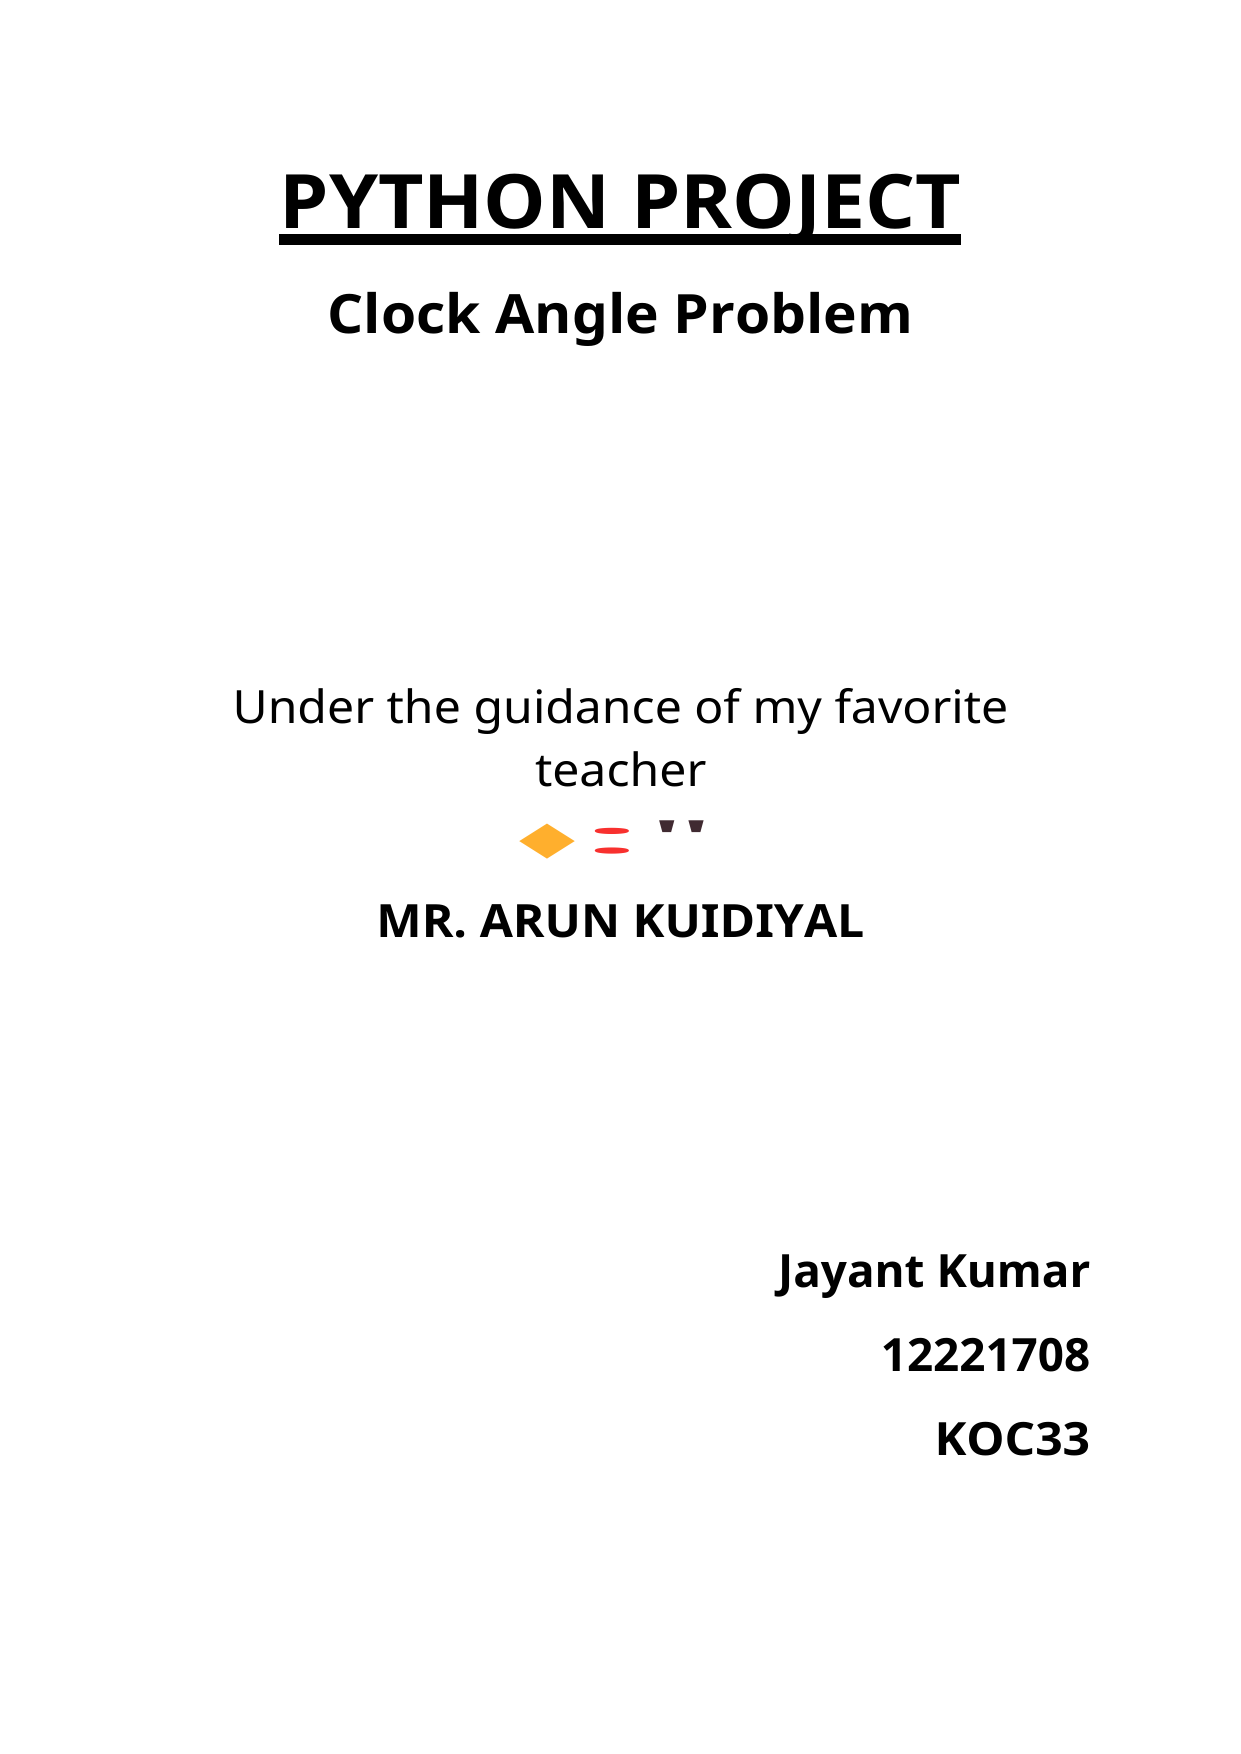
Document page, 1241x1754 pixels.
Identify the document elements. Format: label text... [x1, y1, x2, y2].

text ◆:" [153, 804, 1087, 867]
text Under the guidance of my favorite teacher [154, 675, 1087, 799]
title PYTHON PROJECT [153, 148, 1087, 250]
text Jayant Kumar [79, 1239, 1090, 1301]
subtitle MR. ARUN KUIDIYAL [154, 888, 1087, 951]
text Clock Angle Problem [154, 275, 1087, 349]
text KOC33 [79, 1407, 1090, 1469]
subtitle 12221708 [79, 1323, 1090, 1385]
